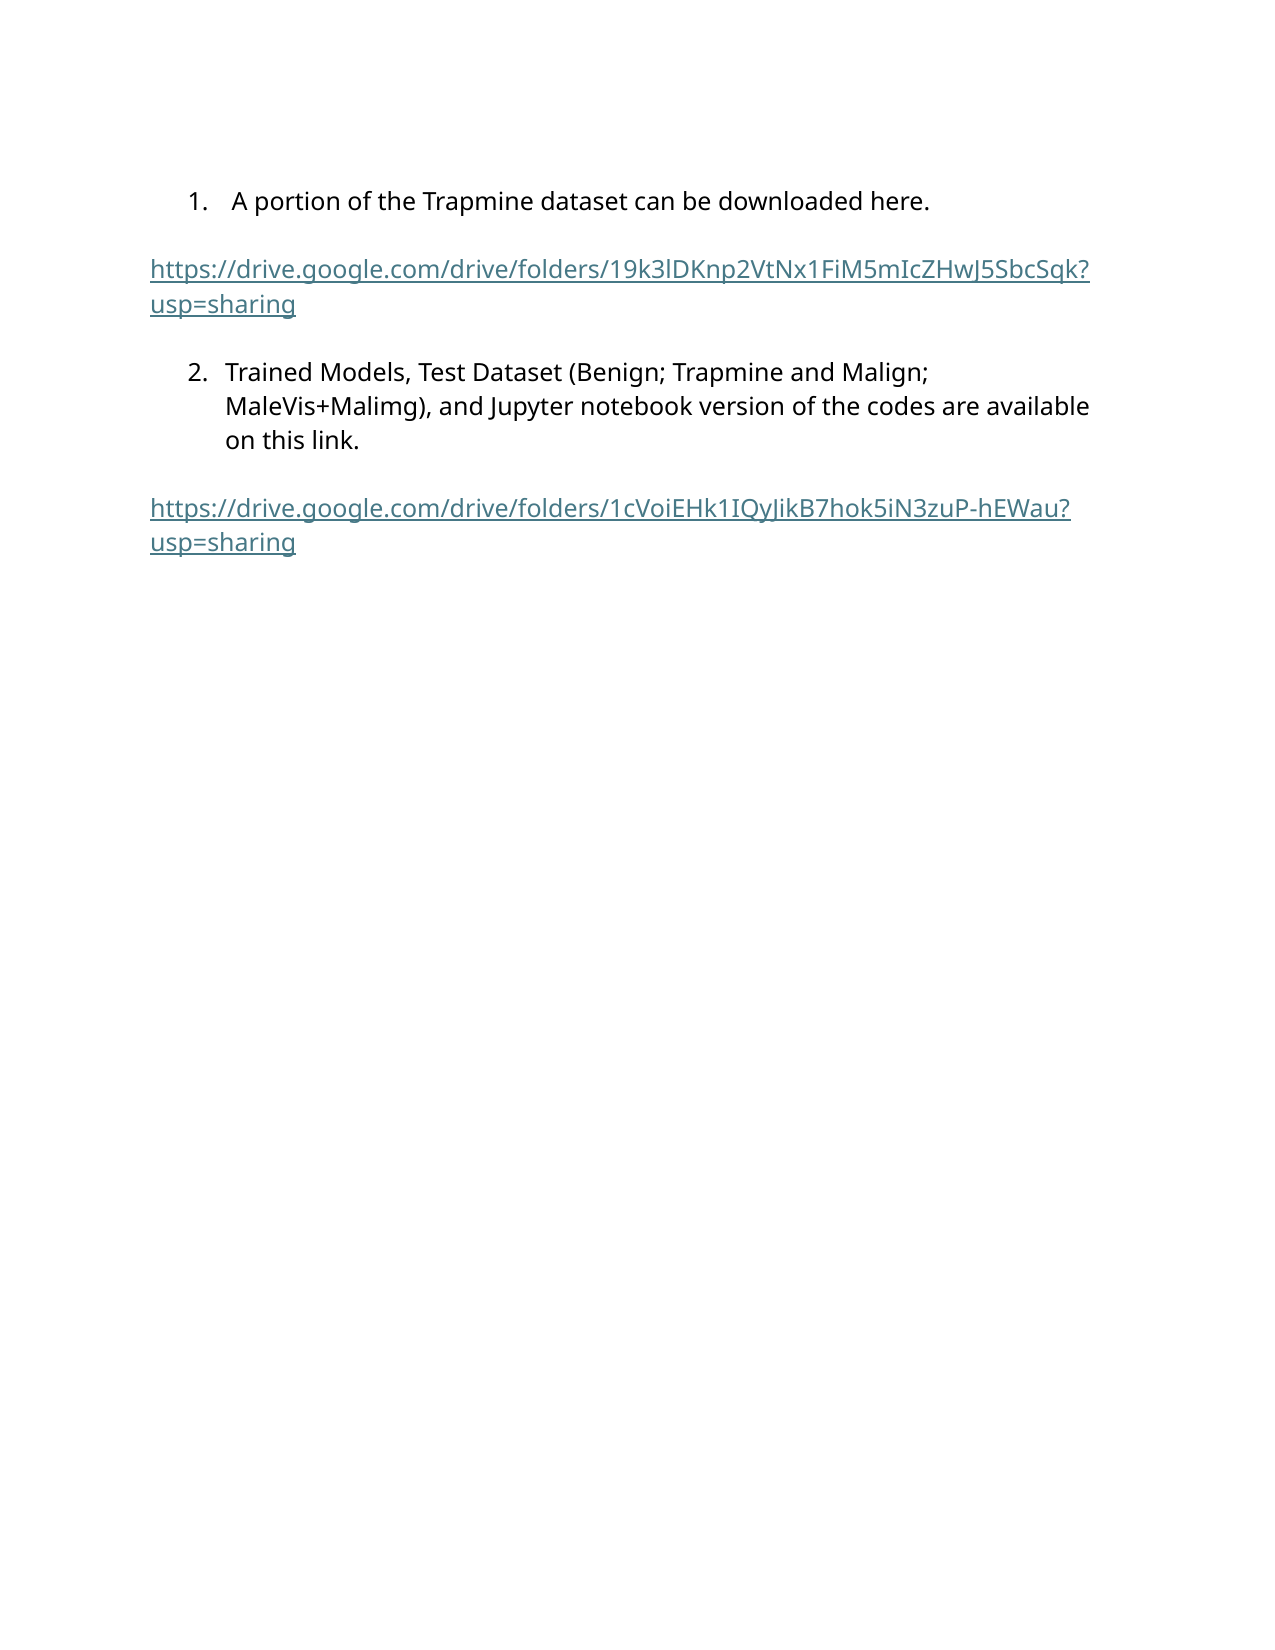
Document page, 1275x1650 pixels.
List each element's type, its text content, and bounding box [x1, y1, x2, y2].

list A portion of the Trapmine dataset can be downloaded here. [187, 184, 1125, 218]
text https://drive.google.com/drive/folders/1cVoiEHk1IQyJikB7hok5iN3zuP-hEWau?usp=sharing [150, 491, 1125, 559]
list Trained Models, Test Dataset (Benign; Trapmine and Malign; MaleVis+Malimg), and Jupyter notebook version of the codes are available on this link. [187, 354, 1125, 457]
text https://drive.google.com/drive/folders/19k3lDKnp2VtNx1FiM5mIcZHwJ5SbcSqk?usp=sharing [150, 252, 1125, 320]
